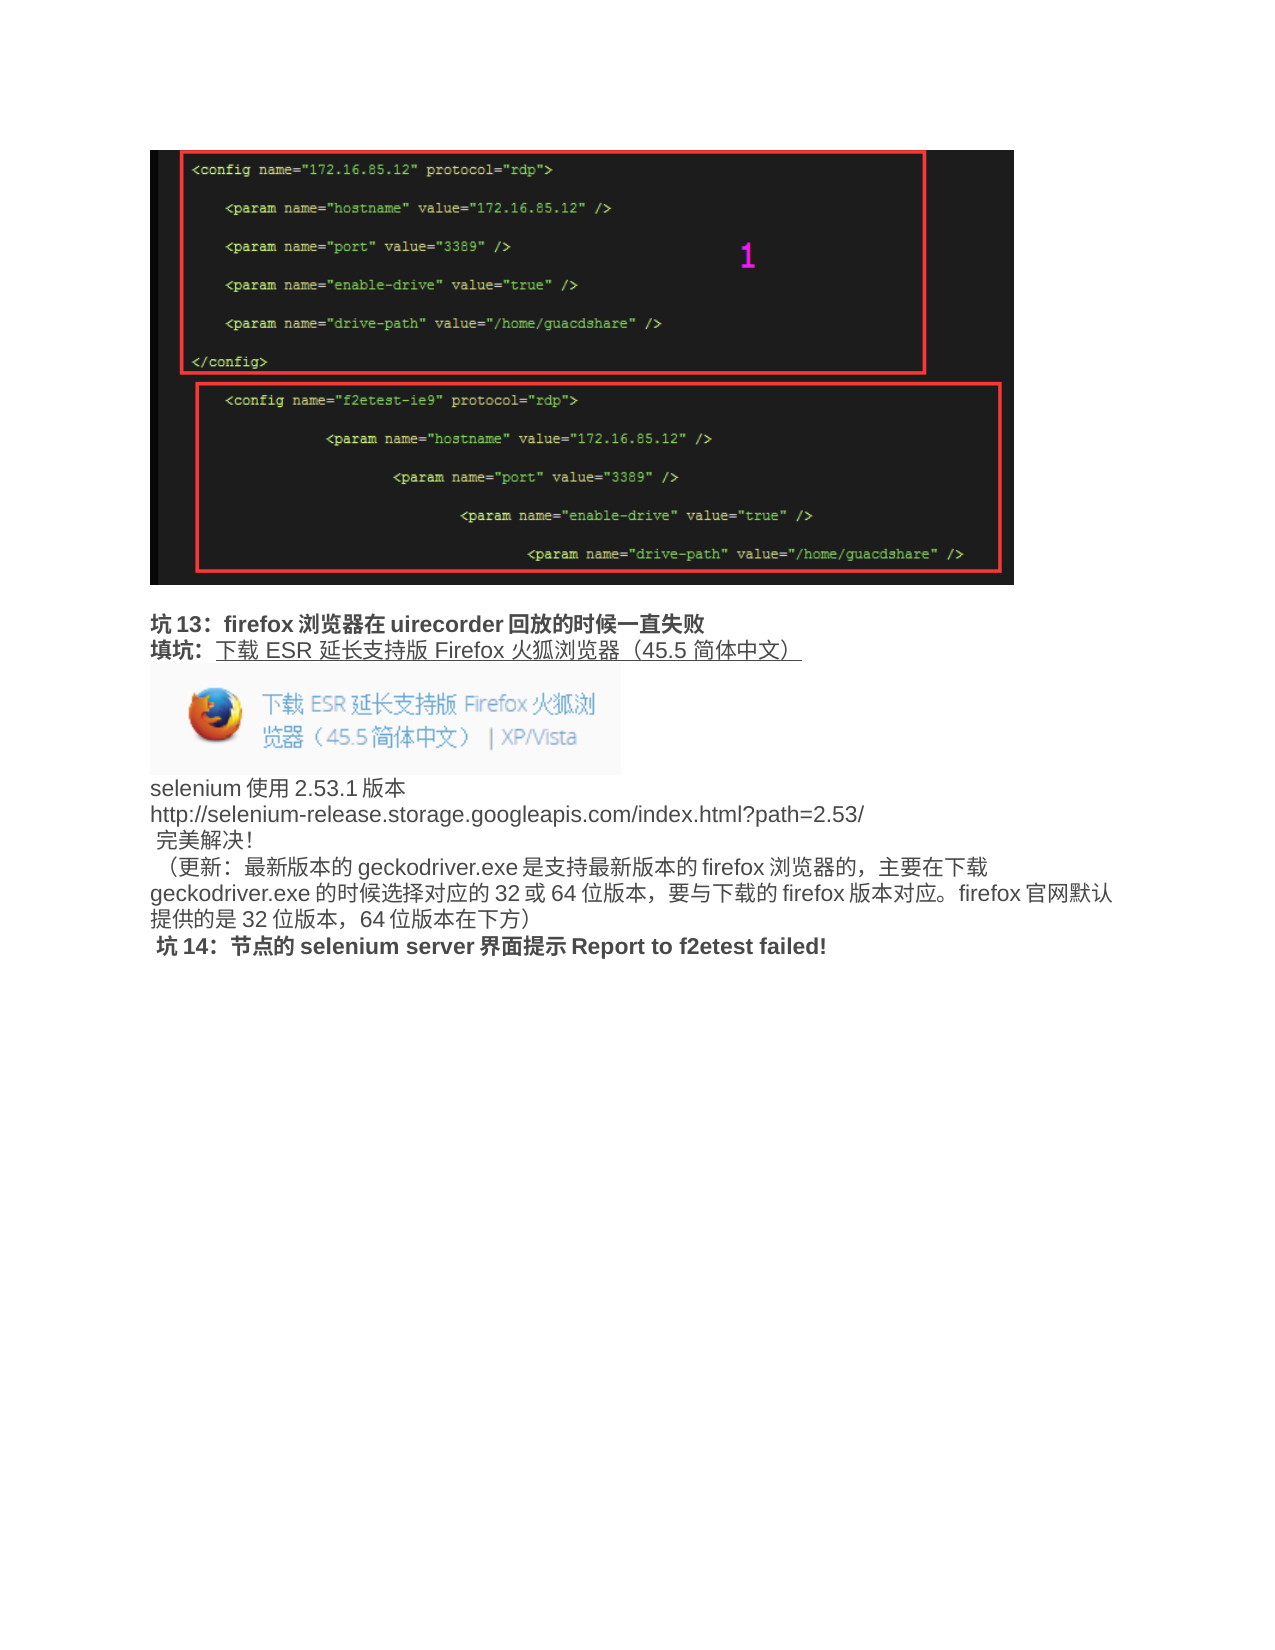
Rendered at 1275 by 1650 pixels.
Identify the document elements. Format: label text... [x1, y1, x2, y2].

text （更新：最新版本的geckodriver.exe是支持最新版本的firefox浏览器的，主要在下载geckodriver.exe的时候选择对应的32或64位版本，要与下载的firefox版本对应。firefox官网默认提供的是32位版本，64位版本在下方） [150, 853, 1125, 933]
picture [150, 150, 1014, 585]
text selenium使用2.53.1版本 [150, 774, 1125, 801]
picture [150, 663, 621, 775]
text 坑13：firefox浏览器在uirecorder回放的时候一直失败 [150, 611, 1125, 637]
text http://selenium-release.storage.googleapis.com/index.html?path=2.53/ [150, 801, 1125, 827]
text 完美解决！ [150, 827, 1125, 853]
text 坑14：节点的selenium server界面提示Report to f2etest failed! [150, 933, 1125, 959]
text 填坑：下载 ESR 延长支持版 Firefox 火狐浏览器（45.5 简体中文） [150, 637, 1125, 663]
